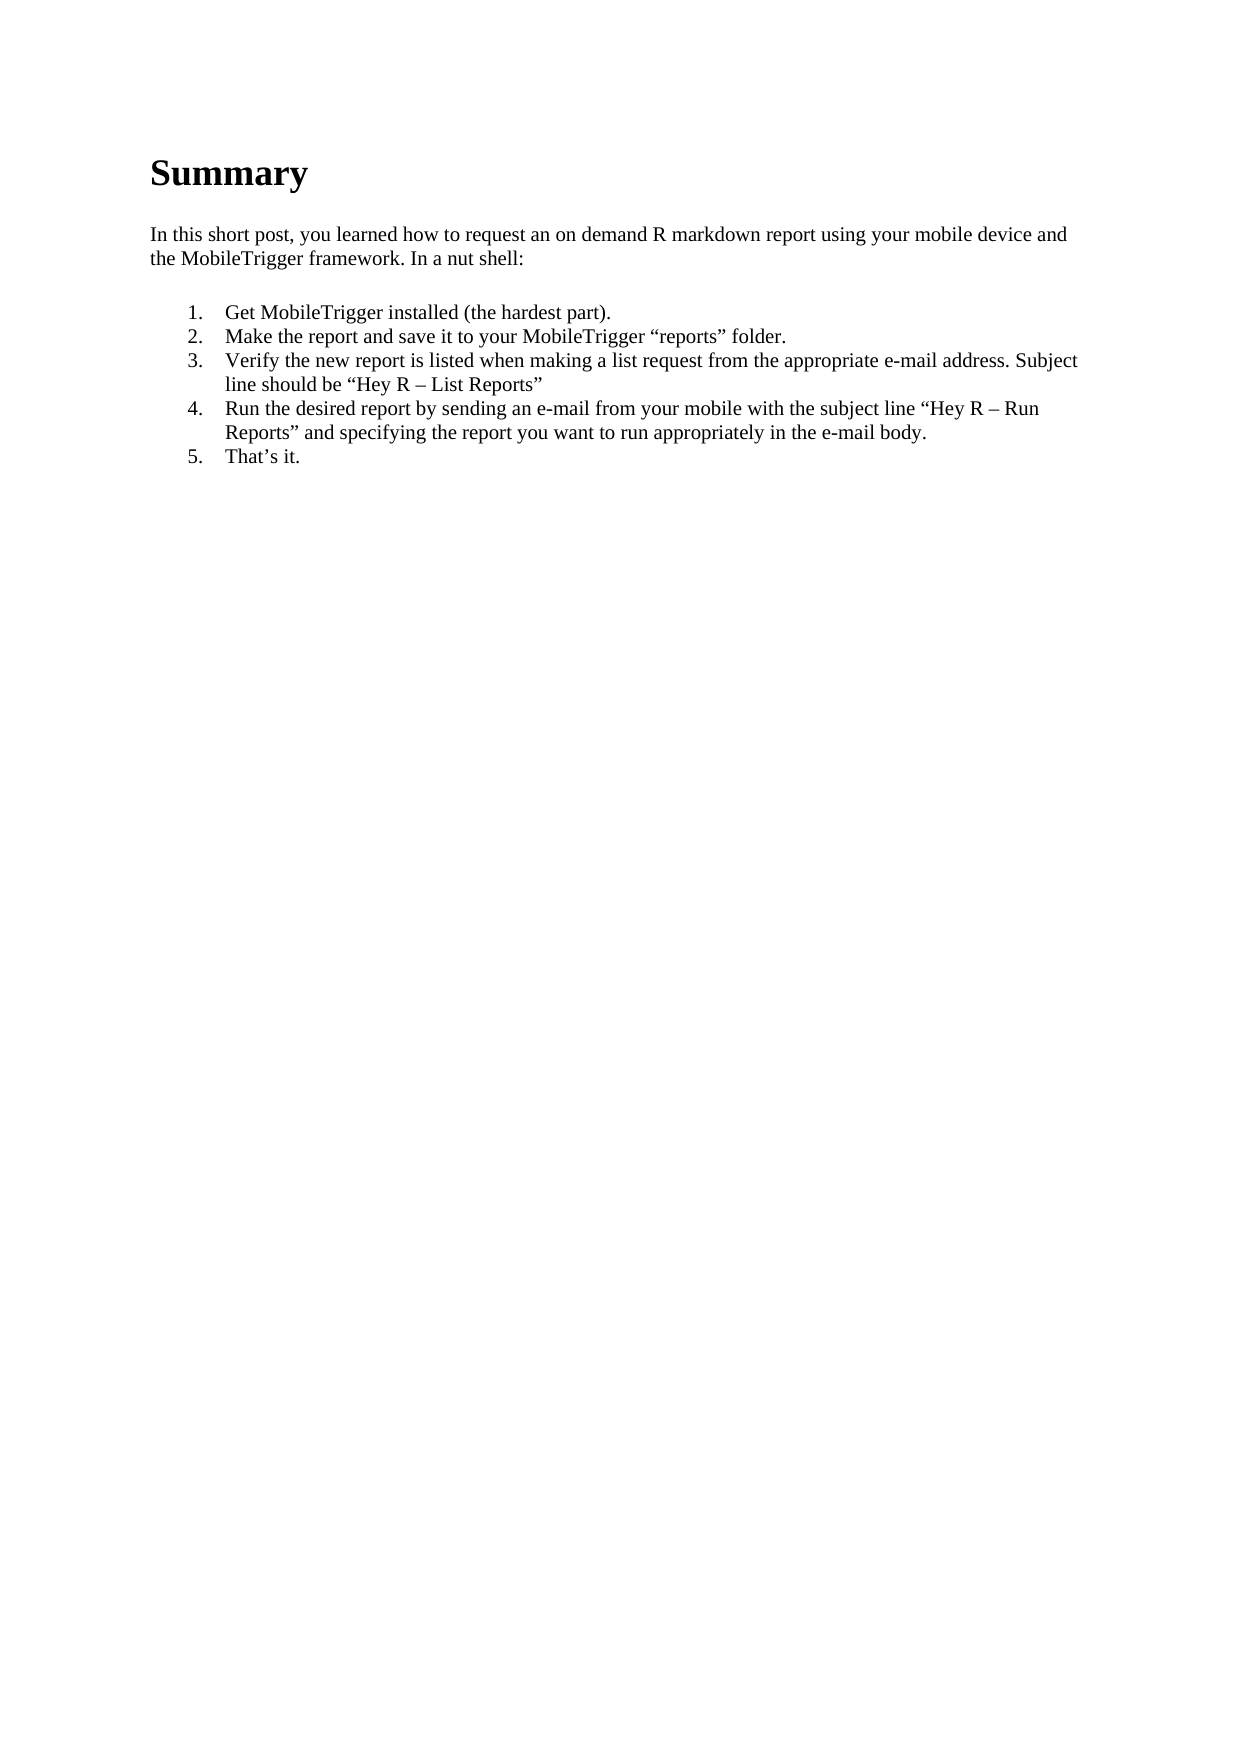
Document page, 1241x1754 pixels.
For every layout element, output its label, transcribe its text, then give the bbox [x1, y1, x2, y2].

list That’s it. [187, 444, 1090, 468]
list Make the report and save it to your MobileTrigger “reports” folder. [187, 324, 1090, 348]
list Get MobileTrigger installed (the hardest part). [187, 299, 1090, 324]
text In this short post, you learned how to request an on demand R markdown report using your mobile device and the MobileTrigger framework. In a nut shell: [150, 222, 1090, 270]
list Verify the new report is listed when making a list request from the appropriate e-mail address. Subject line should be “Hey R – List Reports” [187, 348, 1090, 396]
text Summary [150, 150, 1090, 193]
list Run the desired report by sending an e-mail from your mobile with the subject line “Hey R – Run Reports” and specifying the report you want to run appropriately in the e-mail body. [187, 396, 1090, 444]
